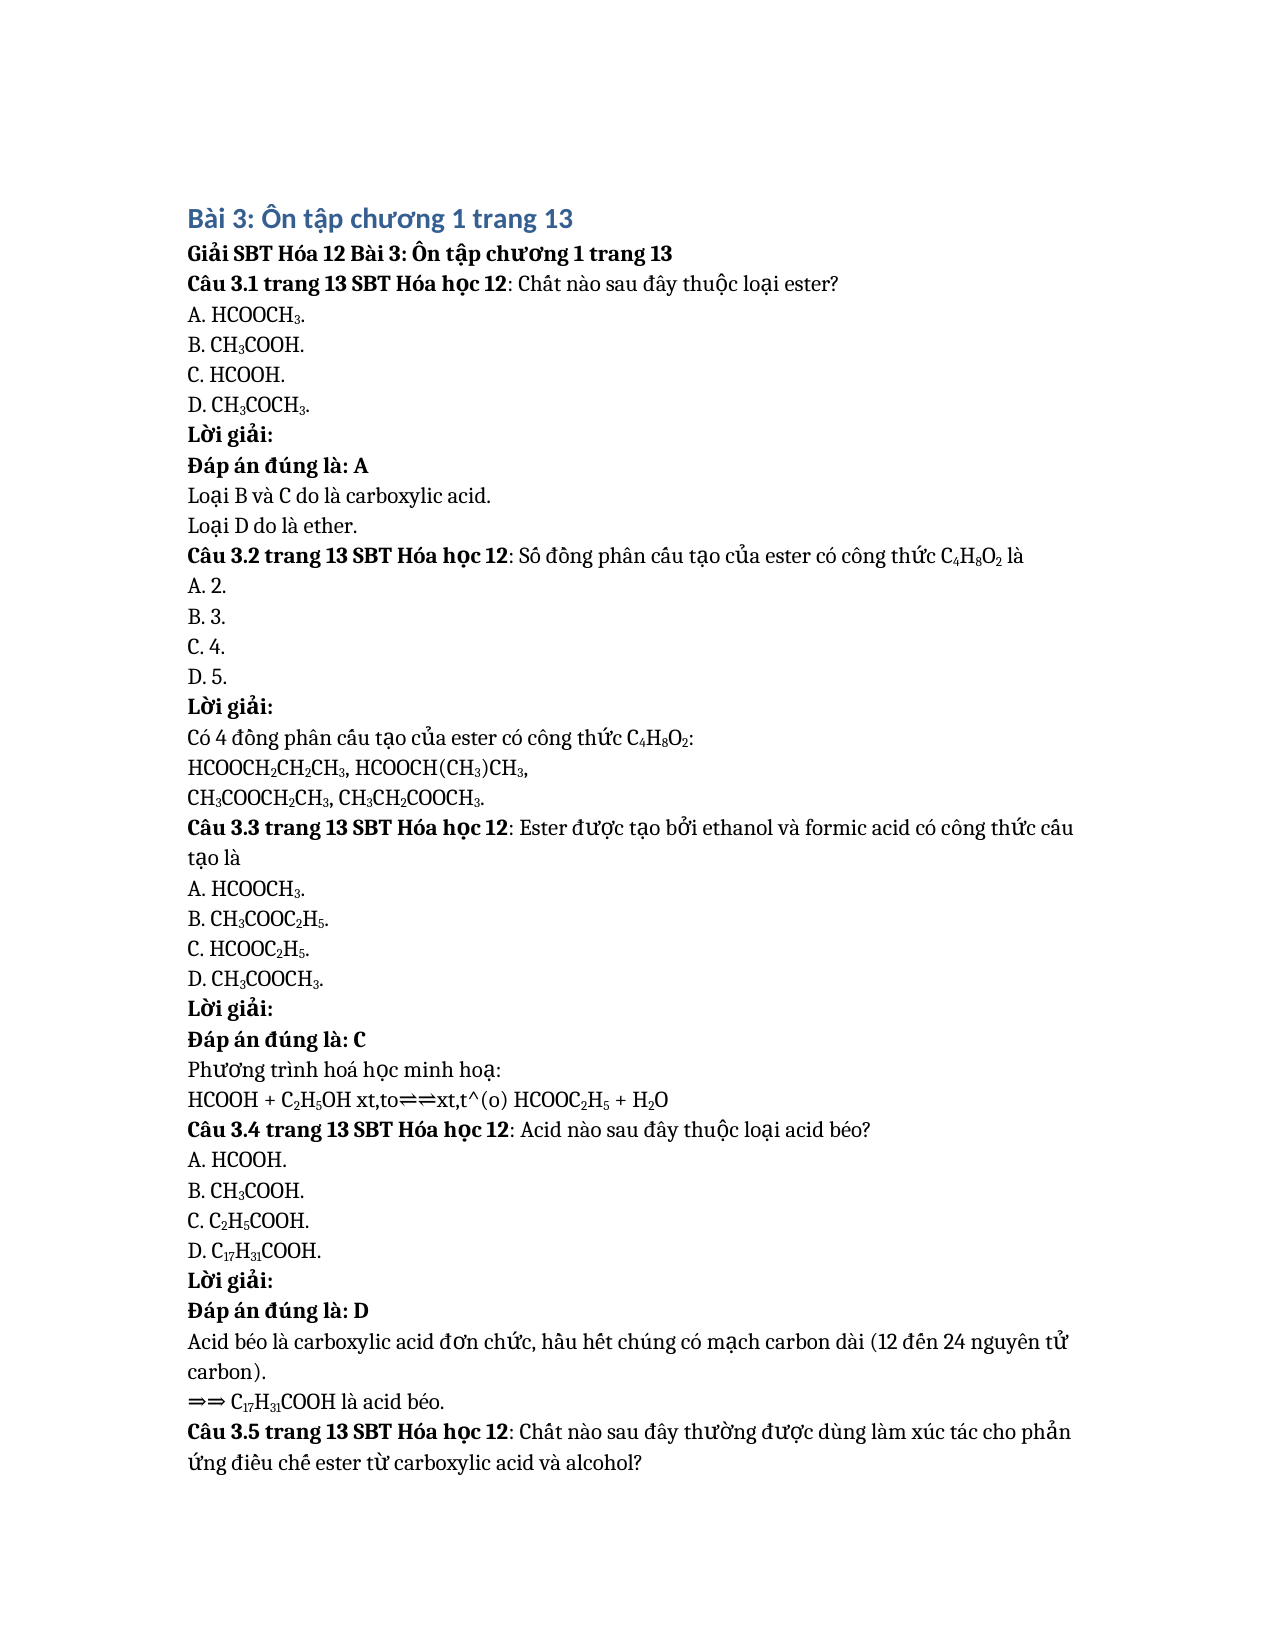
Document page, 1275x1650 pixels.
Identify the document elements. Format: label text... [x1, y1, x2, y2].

subtitle Bài 3: Ôn tập chương 1 trang 13 [187, 200, 1087, 236]
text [187, 241, 1087, 1476]
